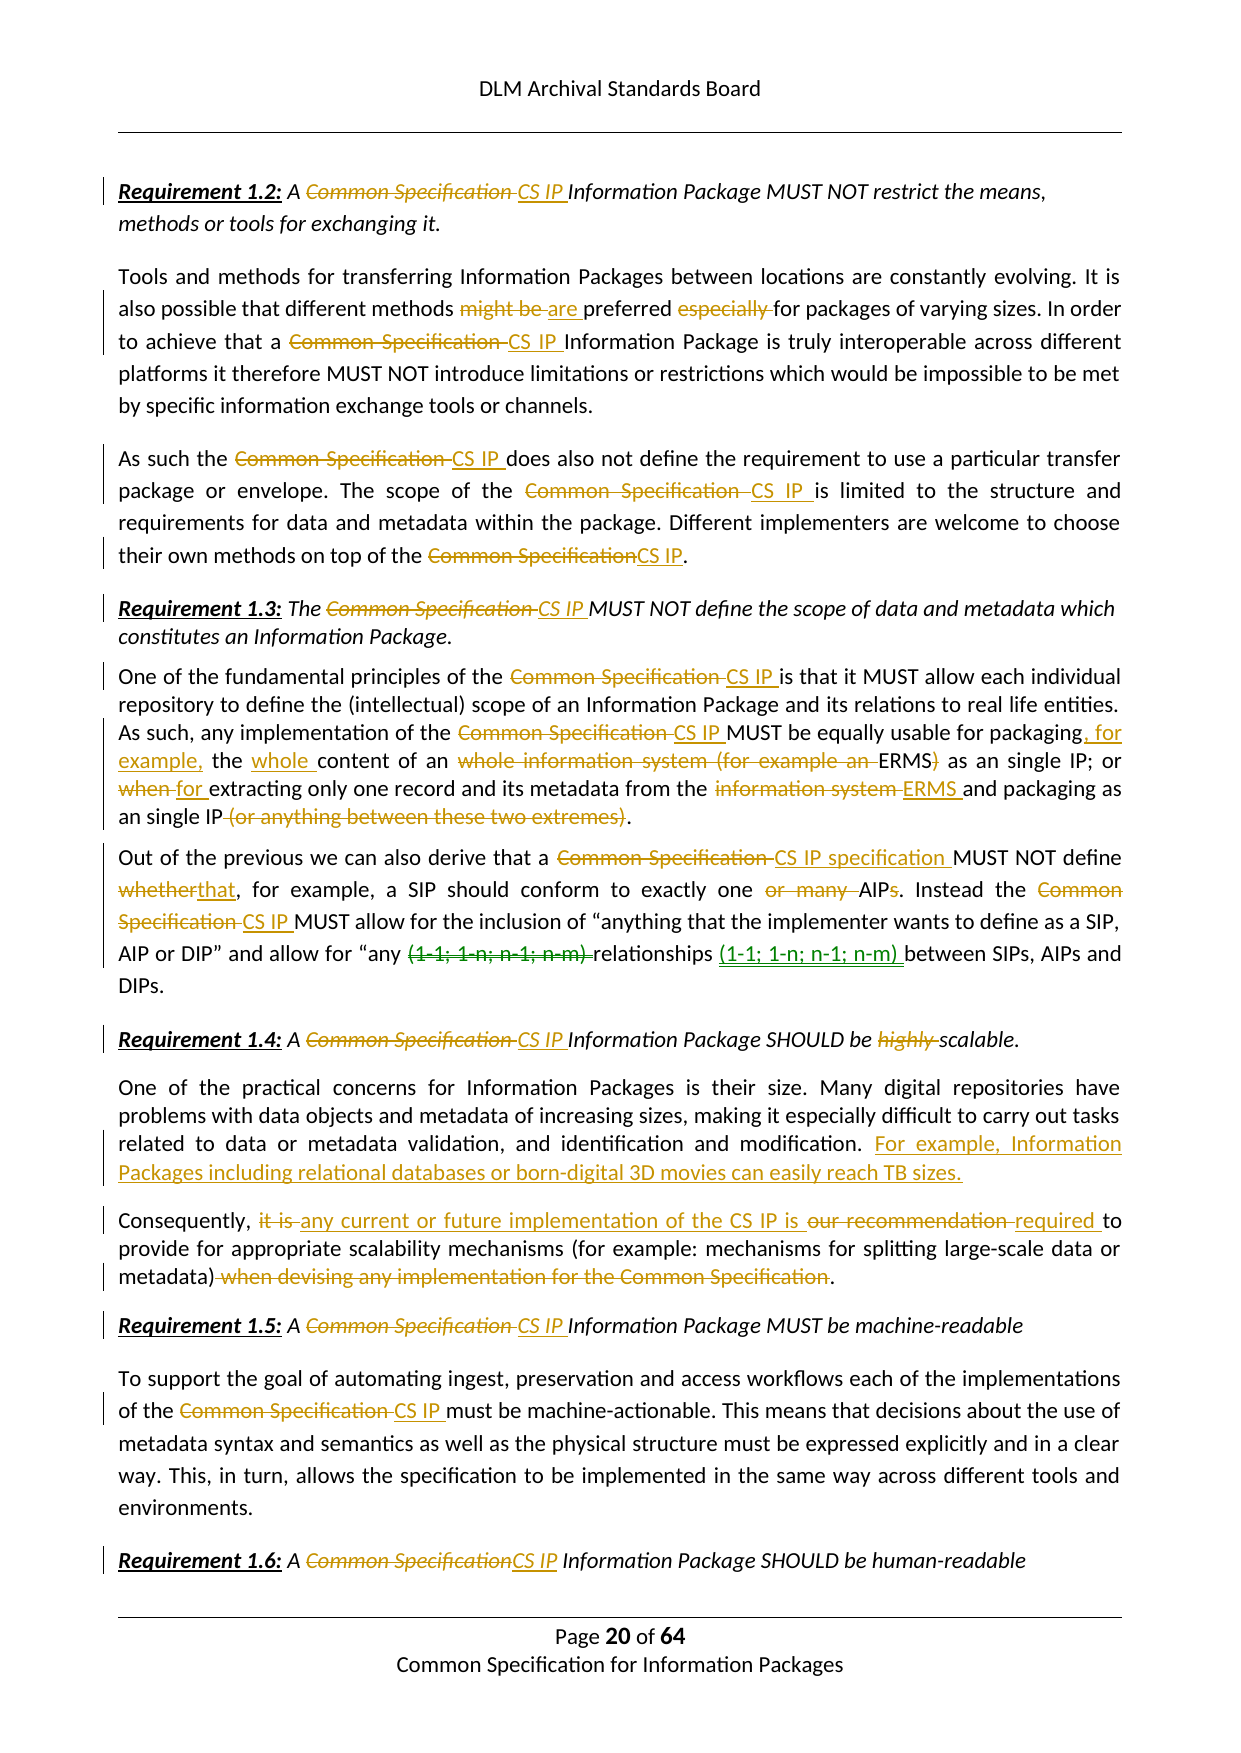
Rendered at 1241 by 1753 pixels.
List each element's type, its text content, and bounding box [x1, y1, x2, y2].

text Requirement 1.6: A Information Package SHOULD be human-readable [118, 1546, 1122, 1574]
text Requirement 1.3: The MUST NOT define the scope of data and metadata which constitutes an Information Package. [118, 594, 1122, 650]
text Requirement 1.4: A Information Package SHOULD be scalable. [118, 1025, 1122, 1053]
text Requirement 1.2: A Information Package MUST NOT restrict the means, methods or tools for exchanging it. [118, 177, 1122, 237]
text Consequently, to provide for appropriate scalability mechanisms (for example: mechanisms for splitting large-scale data or metadata). [118, 1206, 1122, 1291]
text To support the goal of automating ingest, preservation and access workflows each of the implementations of the must be machine-actionable. This means that decisions about the use of metadata syntax and semantics as well as the physical structure must be expressed explicitly and in a clear way. This, in turn, allows the specification to be implemented in the same way across different tools and environments. [118, 1364, 1122, 1521]
text Requirement 1.5: A Information Package MUST be machine-readable [118, 1311, 1122, 1339]
text Out of the previous we can also derive that a MUST NOT define , for example, a SIP should conform to exactly one AIP. Instead the MUST allow for the inclusion of “anything that the implementer wants to define as a SIP, AIP or DIP” and allow for “any relationships between SIPs, AIPs and DIPs. [118, 843, 1122, 1000]
text Tools and methods for transferring Information Packages between locations are constantly evolving. It is also possible that different methods preferred for packages of varying sizes. In order to achieve that a Information Package is truly interoperable across different platforms it therefore MUST NOT introduce limitations or restrictions which would be impossible to be met by specific information exchange tools or channels. [118, 262, 1122, 419]
text One of the practical concerns for Information Packages is their size. Many digital repositories have problems with data objects and metadata of increasing sizes, making it especially difficult to carry out tasks related to data or metadata validation, and identification and modification. [118, 1073, 1122, 1186]
text One of the fundamental principles of the is that it MUST allow each individual repository to define the (intellectual) scope of an Information Package and its relations to real life entities. As such, any implementation of the MUST be equally usable for packaging the content of an ERMS as an single IP; or extracting only one record and its metadata from the and packaging as an single IP. [118, 662, 1122, 830]
text As such the does also not define the requirement to use a particular transfer package or envelope. The scope of the is limited to the structure and requirements for data and metadata within the package. Different implementers are welcome to choose their own methods on top of the . [118, 444, 1122, 569]
